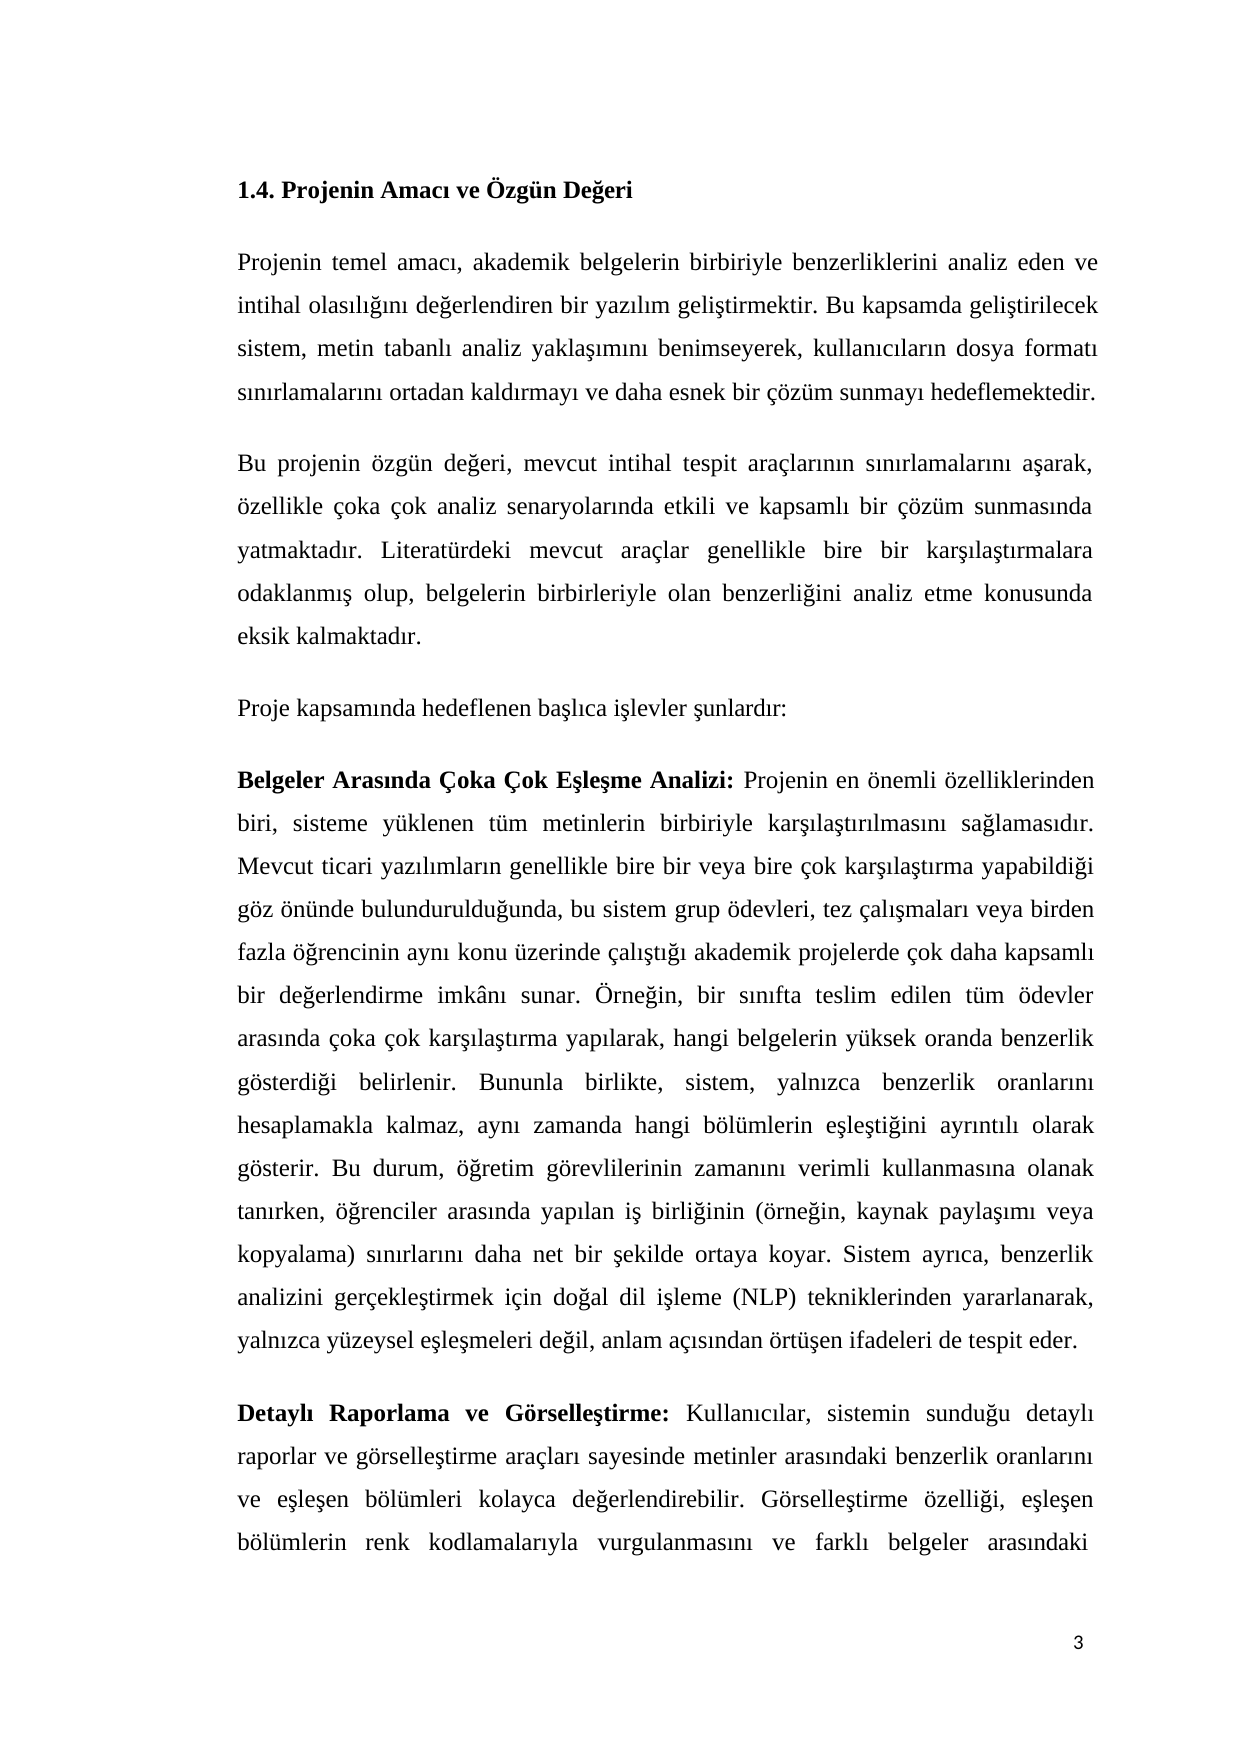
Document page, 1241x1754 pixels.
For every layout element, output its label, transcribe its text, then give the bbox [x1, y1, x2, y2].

text Proje kapsamında hedeflenen başlıca işlevler şunlardır: [237, 693, 1211, 722]
text Detaylı Raporlama ve Görselleştirme: Kullanıcılar, sistemin sunduğu detaylı raporlar ve görselleştirme araçları sayesinde metinler arasındaki benzerlik oranlarını ve eşleşen bölümleri kolayca değerlendirebilir. Görselleştirme özelliği, eşleşen bölümlerin renk kodlamalarıyla vurgulanmasını ve farklı belgeler arasındaki [237, 1398, 1094, 1556]
text Bu projenin özgün değeri, mevcut intihal tespit araçlarının sınırlamalarını aşarak, özellikle çoka çok analiz senaryolarında etkili ve kapsamlı bir çözüm sunmasında yatmaktadır. Literatürdeki mevcut araçlar genellikle bire bir karşılaştırmalara odaklanmış olup, belgelerin birbirleriyle olan benzerliğini analiz etme konusunda eksik kalmaktadır. [237, 448, 1094, 650]
text Projenin temel amacı, akademik belgelerin birbiriyle benzerliklerini analiz eden ve intihal olasılığını değerlendiren bir yazılım geliştirmektir. Bu kapsamda geliştirilecek sistem, metin tabanlı analiz yaklaşımını benimseyerek, kullanıcıların dosya formatı sınırlamalarını ortadan kaldırmayı ve daha esnek bir çözüm sunmayı hedeflemektedir. [237, 247, 1099, 406]
subtitle Projenin Amacı ve Özgün Değeri [237, 175, 1211, 204]
text Belgeler Arasında Çoka Çok Eşleşme Analizi: Projenin en önemli özelliklerinden biri, sisteme yüklenen tüm metinlerin birbiriyle karşılaştırılmasını sağlamasıdır. Mevcut ticari yazılımların genellikle bire bir veya bire çok karşılaştırma yapabildiği göz önünde bulundurulduğunda, bu sistem grup ödevleri, tez çalışmaları veya birden fazla öğrencinin aynı konu üzerinde çalıştığı akademik projelerde çok daha kapsamlı bir değerlendirme imkânı sunar. Örneğin, bir sınıfta teslim edilen tüm ödevler arasında çoka çok karşılaştırma yapılarak, hangi belgelerin yüksek oranda benzerlik gösterdiği belirlenir. Bununla birlikte, sistem, yalnızca benzerlik oranlarını hesaplamakla kalmaz, aynı zamanda hangi bölümlerin eşleştiğini ayrıntılı olarak gösterir. Bu durum, öğretim görevlilerinin zamanını verimli kullanmasına olanak tanırken, öğrenciler arasında yapılan iş birliğinin (örneğin, kaynak paylaşımı veya kopyalama) sınırlarını daha net bir şekilde ortaya koyar. Sistem ayrıca, benzerlik analizini gerçekleştirmek için doğal dil işleme (NLP) tekniklerinden yararlanarak, yalnızca yüzeysel eşleşmeleri değil, anlam açısından örtüşen ifadeleri de tespit eder. [237, 765, 1095, 1354]
